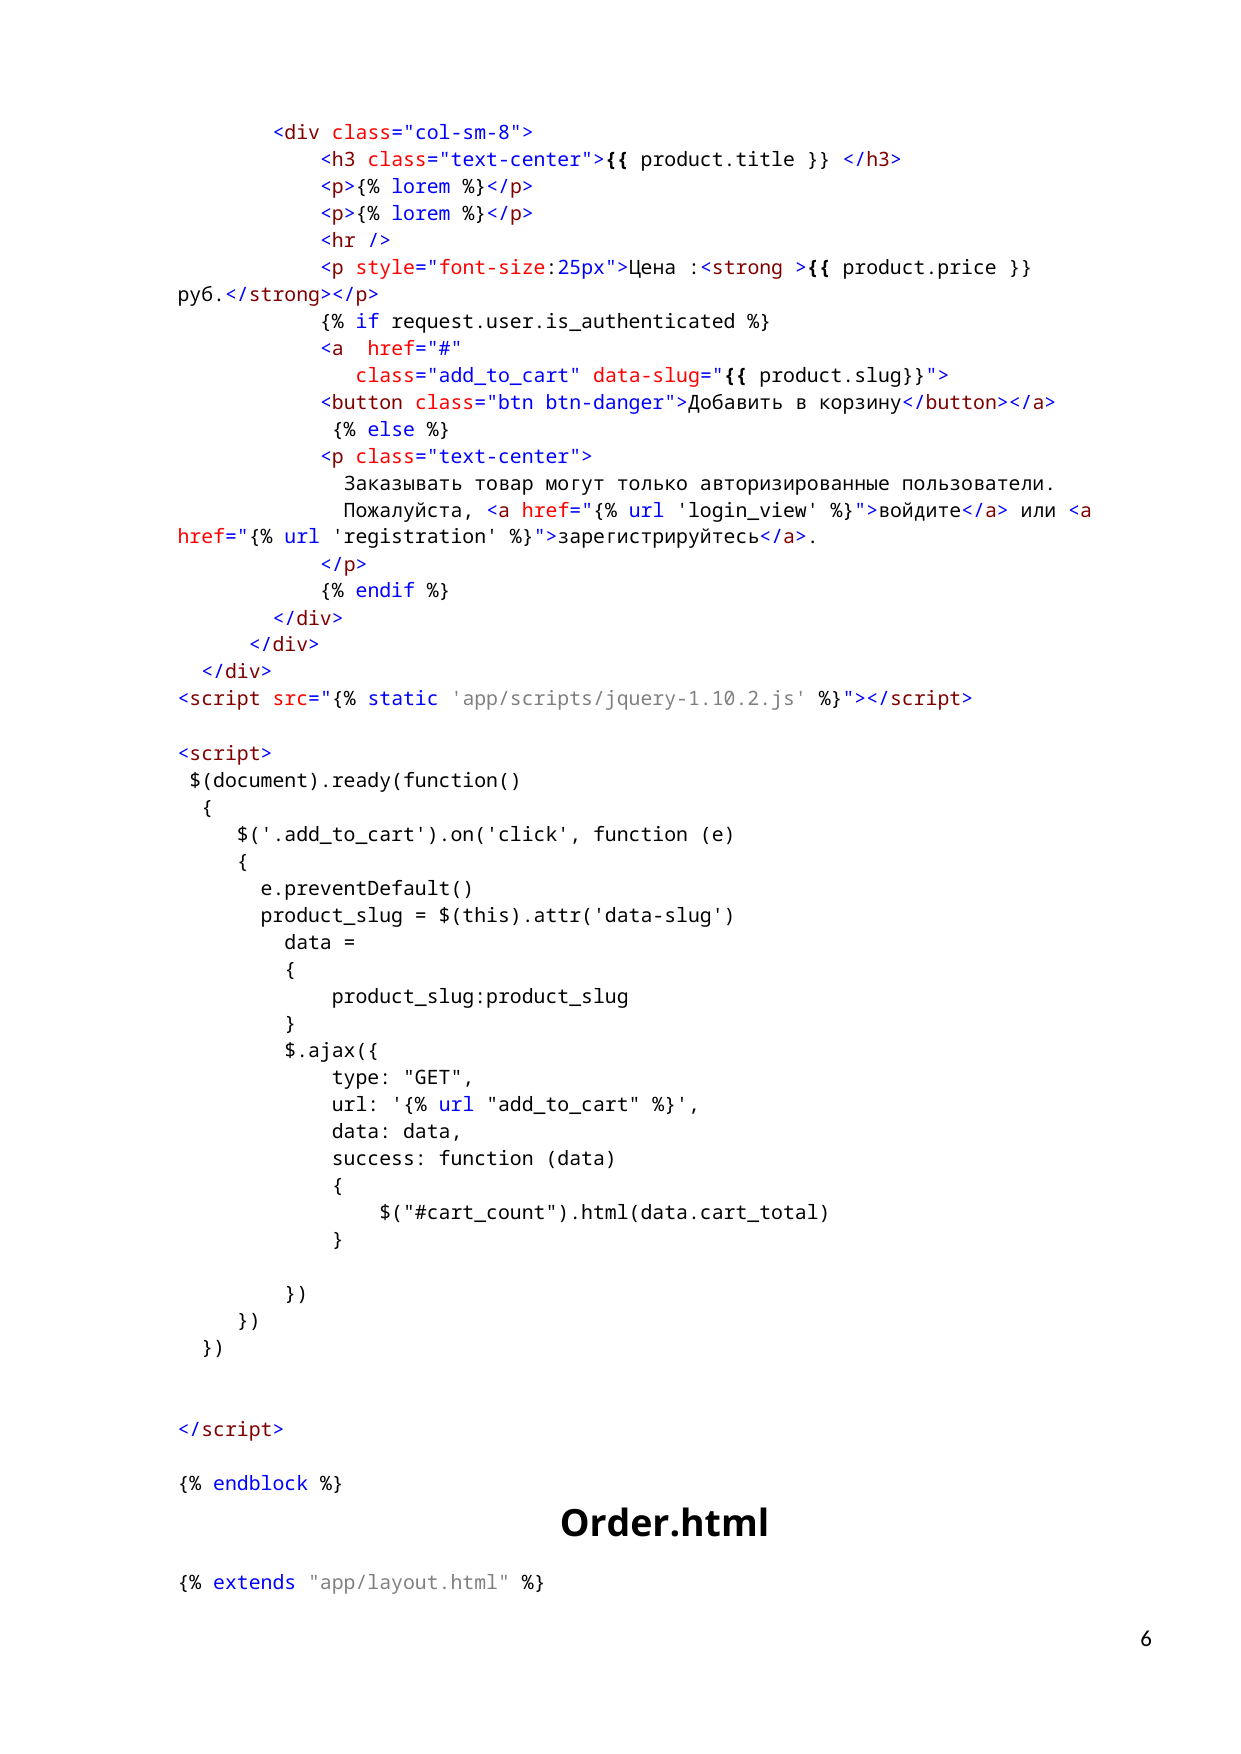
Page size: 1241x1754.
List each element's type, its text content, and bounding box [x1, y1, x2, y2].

text <p class="text-center"> [177, 442, 1152, 469]
text Заказывать товар могут только авторизированные пользователи. [177, 469, 1152, 496]
text class="add_to_cart" data-slug="{{ product.slug}}"> [177, 361, 1152, 388]
text <h3 class="text-center">{{ product.title }} </h3> [177, 145, 1152, 172]
text <hr /> [177, 226, 1152, 253]
text url: '{% url "add_to_cart" %}', [177, 1090, 1152, 1117]
text Пожалуйста, <a href="{% url 'login_view' %}">войдите</a> или <a href="{% url 'registration' %}">зарегистрируйтесь</a>. [177, 496, 1152, 550]
text </div> [177, 631, 1152, 658]
text { [177, 956, 1152, 982]
text {% extends "app/layout.html" %} [177, 1568, 1152, 1595]
text }) [177, 1279, 1152, 1306]
text e.preventDefault() [177, 874, 1152, 902]
text Order.html [177, 1496, 1152, 1547]
text { [177, 1171, 1152, 1198]
text <script> [177, 740, 1152, 767]
text product_slug:product_slug [177, 982, 1152, 1009]
text </div> [177, 604, 1152, 631]
text $(document).ready(function() [177, 767, 1152, 794]
text </script> [177, 1415, 1152, 1442]
text { [177, 794, 1152, 821]
text </p> [177, 550, 1152, 577]
text $('.add_to_cart').on('click', function (e) [177, 821, 1152, 848]
text data = [177, 928, 1152, 956]
text product_slug = $(this).attr('data-slug') [177, 902, 1152, 928]
text } [177, 1225, 1152, 1252]
text {% else %} [177, 415, 1152, 442]
text <p style="font-size:25px">Цена :<strong >{{ product.price }} руб.</strong></p> [177, 253, 1152, 307]
text }) [177, 1306, 1152, 1333]
text <p>{% lorem %}</p> [177, 199, 1152, 226]
text <script src="{% static 'app/scripts/jquery-1.10.2.js' %}"></script> [177, 685, 1152, 712]
text }) [177, 1333, 1152, 1360]
text data: data, [177, 1117, 1152, 1144]
text } [177, 1009, 1152, 1036]
text {% endblock %} [177, 1469, 1152, 1496]
text <p>{% lorem %}</p> [177, 172, 1152, 199]
text <div class="col-sm-8"> [177, 118, 1152, 145]
text $("#cart_count").html(data.cart_total) [177, 1198, 1152, 1225]
text <a href="#" [177, 334, 1152, 361]
text </div> [177, 658, 1152, 685]
text success: function (data) [177, 1144, 1152, 1171]
text {% endif %} [177, 577, 1152, 604]
text $.ajax({ [177, 1036, 1152, 1063]
text { [177, 848, 1152, 874]
text {% if request.user.is_authenticated %} [177, 307, 1152, 334]
text <button class="btn btn-danger">Добавить в корзину</button></a> [177, 388, 1152, 415]
text type: "GET", [177, 1063, 1152, 1090]
